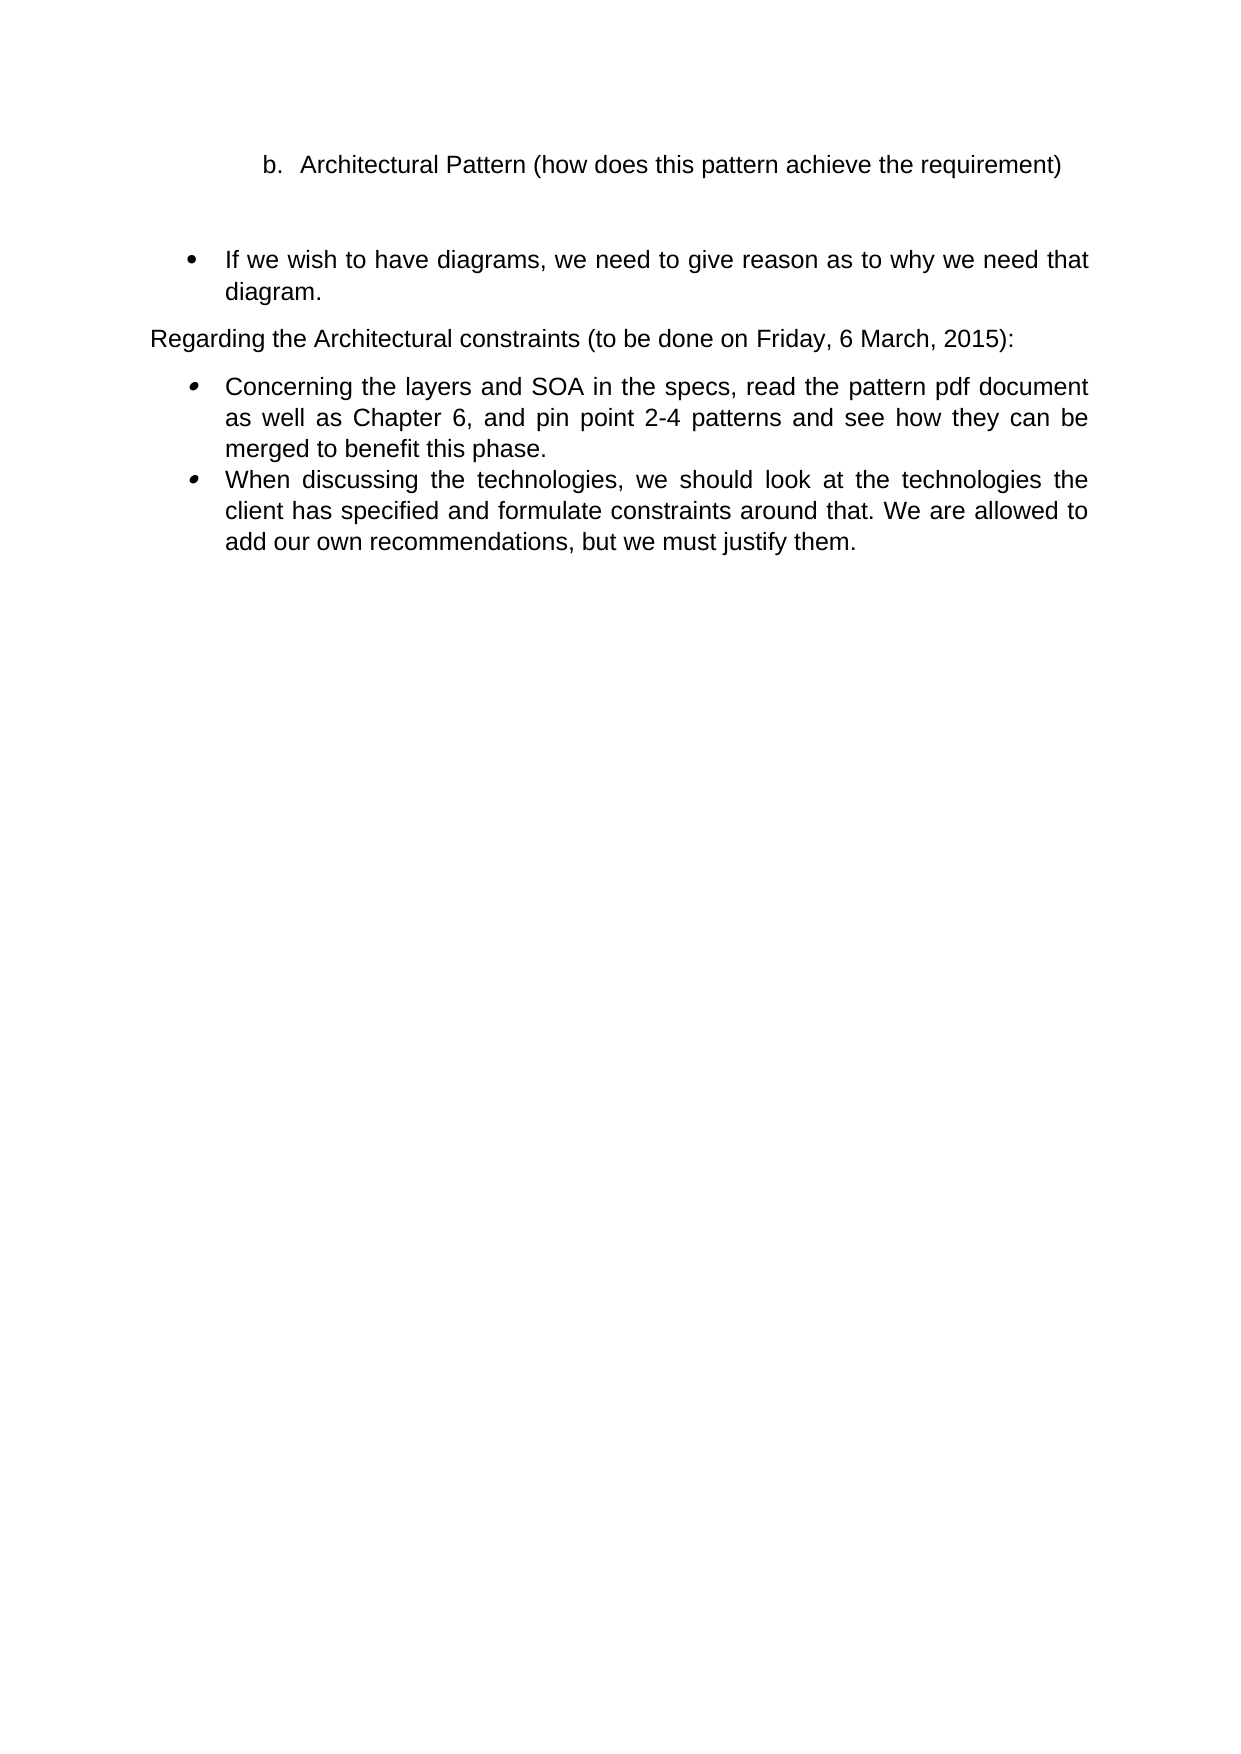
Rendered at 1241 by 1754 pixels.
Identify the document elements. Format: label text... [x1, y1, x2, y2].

list When discussing the technologies, we should look at the technologies the client has specified and formulate constraints around that. We are allowed to add our own recommendations, but we must justify them. [187, 465, 1090, 556]
list If we wish to have diagrams, we need to give reason as to why we need that diagram. [187, 245, 1090, 305]
list Concerning the layers and SOA in the specs, read the pattern pdf document as well as Chapter 6, and pin point 2-4 patterns and see how they can be merged to benefit this phase. [187, 372, 1090, 463]
text Regarding the Architectural constraints (to be done on Friday, 6 March, 2015): [150, 324, 1090, 353]
list Architectural Pattern (how does this pattern achieve the requirement) [262, 150, 1090, 179]
